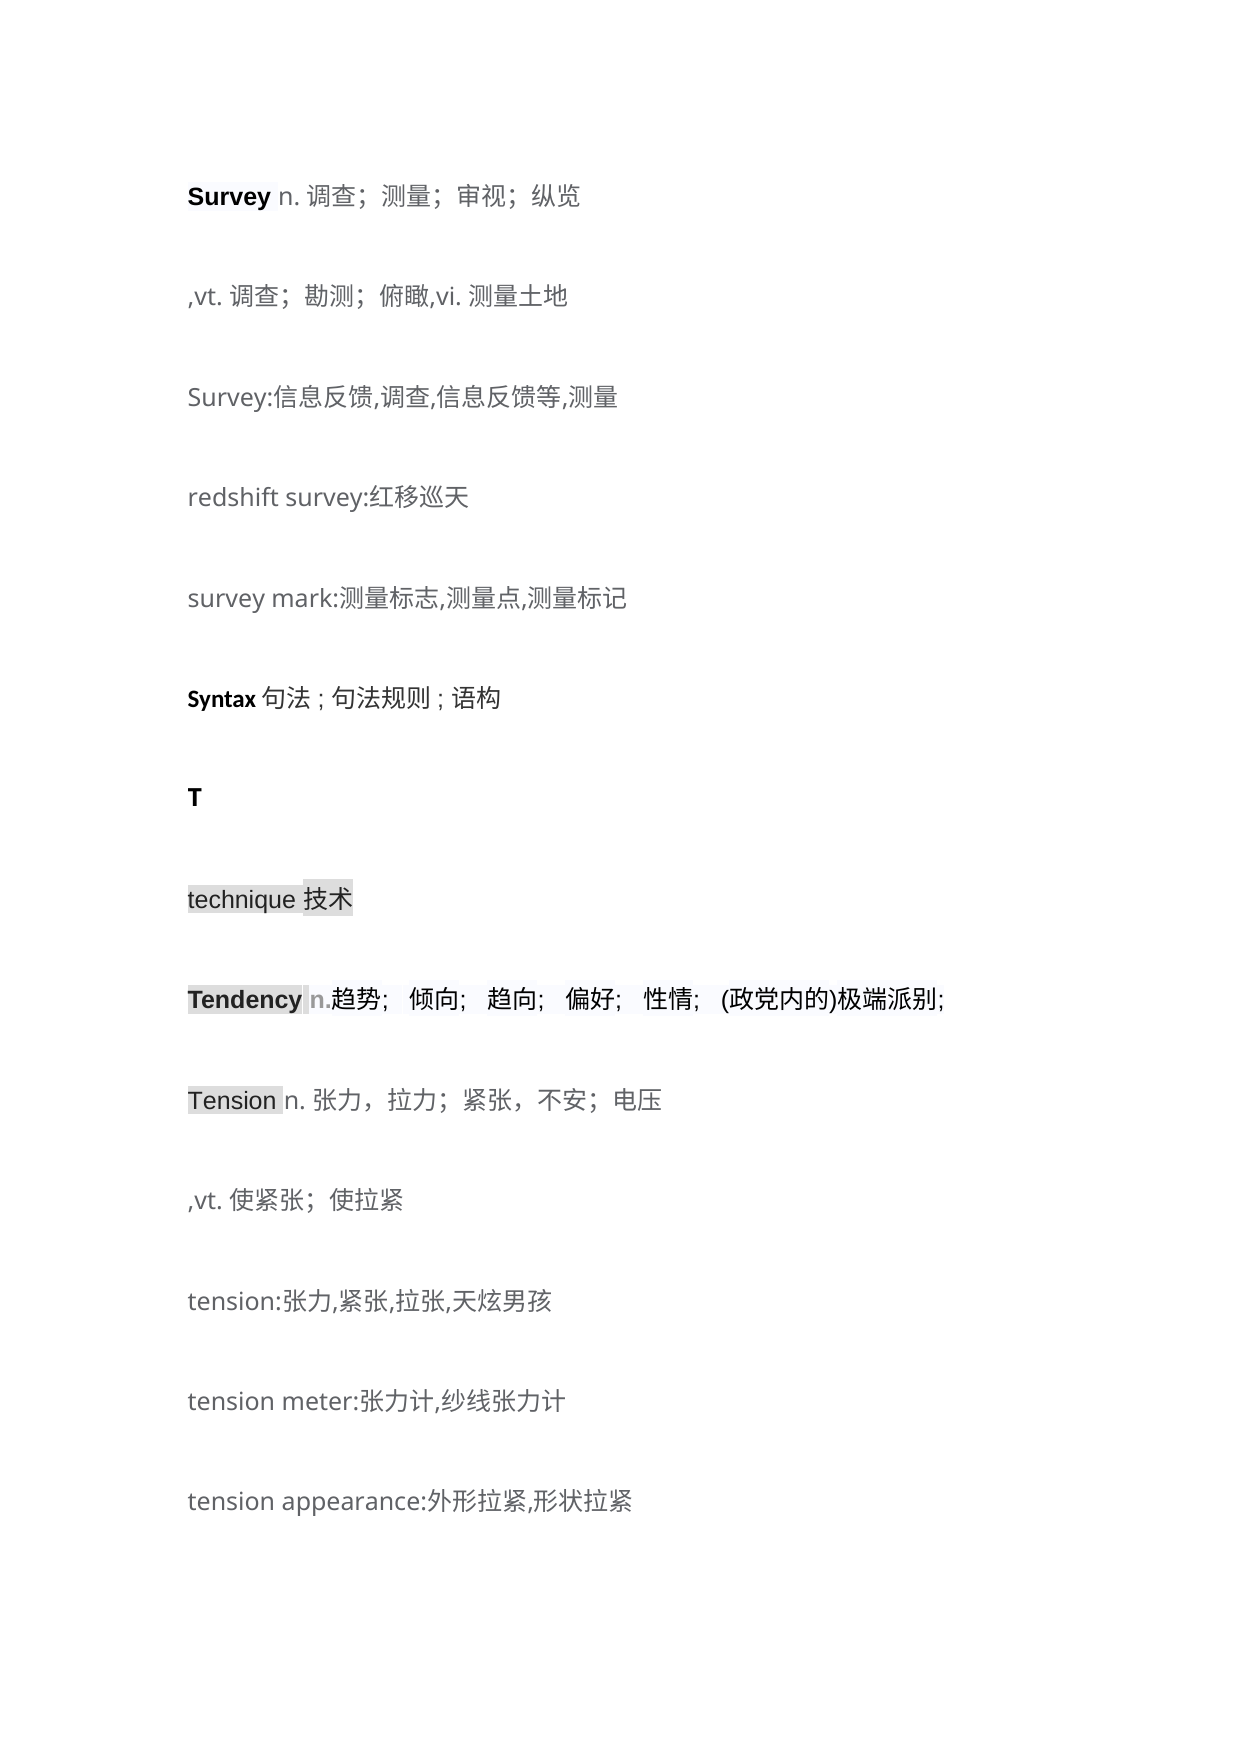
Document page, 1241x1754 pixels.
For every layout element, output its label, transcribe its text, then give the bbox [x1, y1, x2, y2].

text tension meter:张力计,纱线张力计 [187, 1367, 1053, 1432]
text Syntax 句法 ; 句法规则 ; 语构 [187, 664, 1053, 729]
text ,vt. 调查；勘测；俯瞰,vi. 测量土地 [187, 262, 1053, 327]
text Survey:信息反馈,调查,信息反馈等,测量 [187, 363, 1053, 428]
text ,vt. 使紧张；使拉紧 [187, 1166, 1053, 1231]
text tension appearance:外形拉紧,形状拉紧 [187, 1467, 1053, 1532]
text Tendency n.趋势; 倾向; 趋向; 偏好; 性情; (政党内的)极端派别; [187, 965, 1053, 1030]
text tension:张力,紧张,拉张,天炫男孩 [187, 1267, 1053, 1332]
subtitle T [187, 764, 1053, 829]
text Survey n. 调查；测量；审视；纵览 [187, 162, 1053, 227]
text redshift survey:红移巡天 [187, 463, 1053, 528]
text Tension n. 张力，拉力；紧张，不安；电压 [187, 1066, 1053, 1131]
text survey mark:测量标志,测量点,测量标记 [187, 564, 1053, 629]
text technique 技术 [187, 865, 1053, 930]
